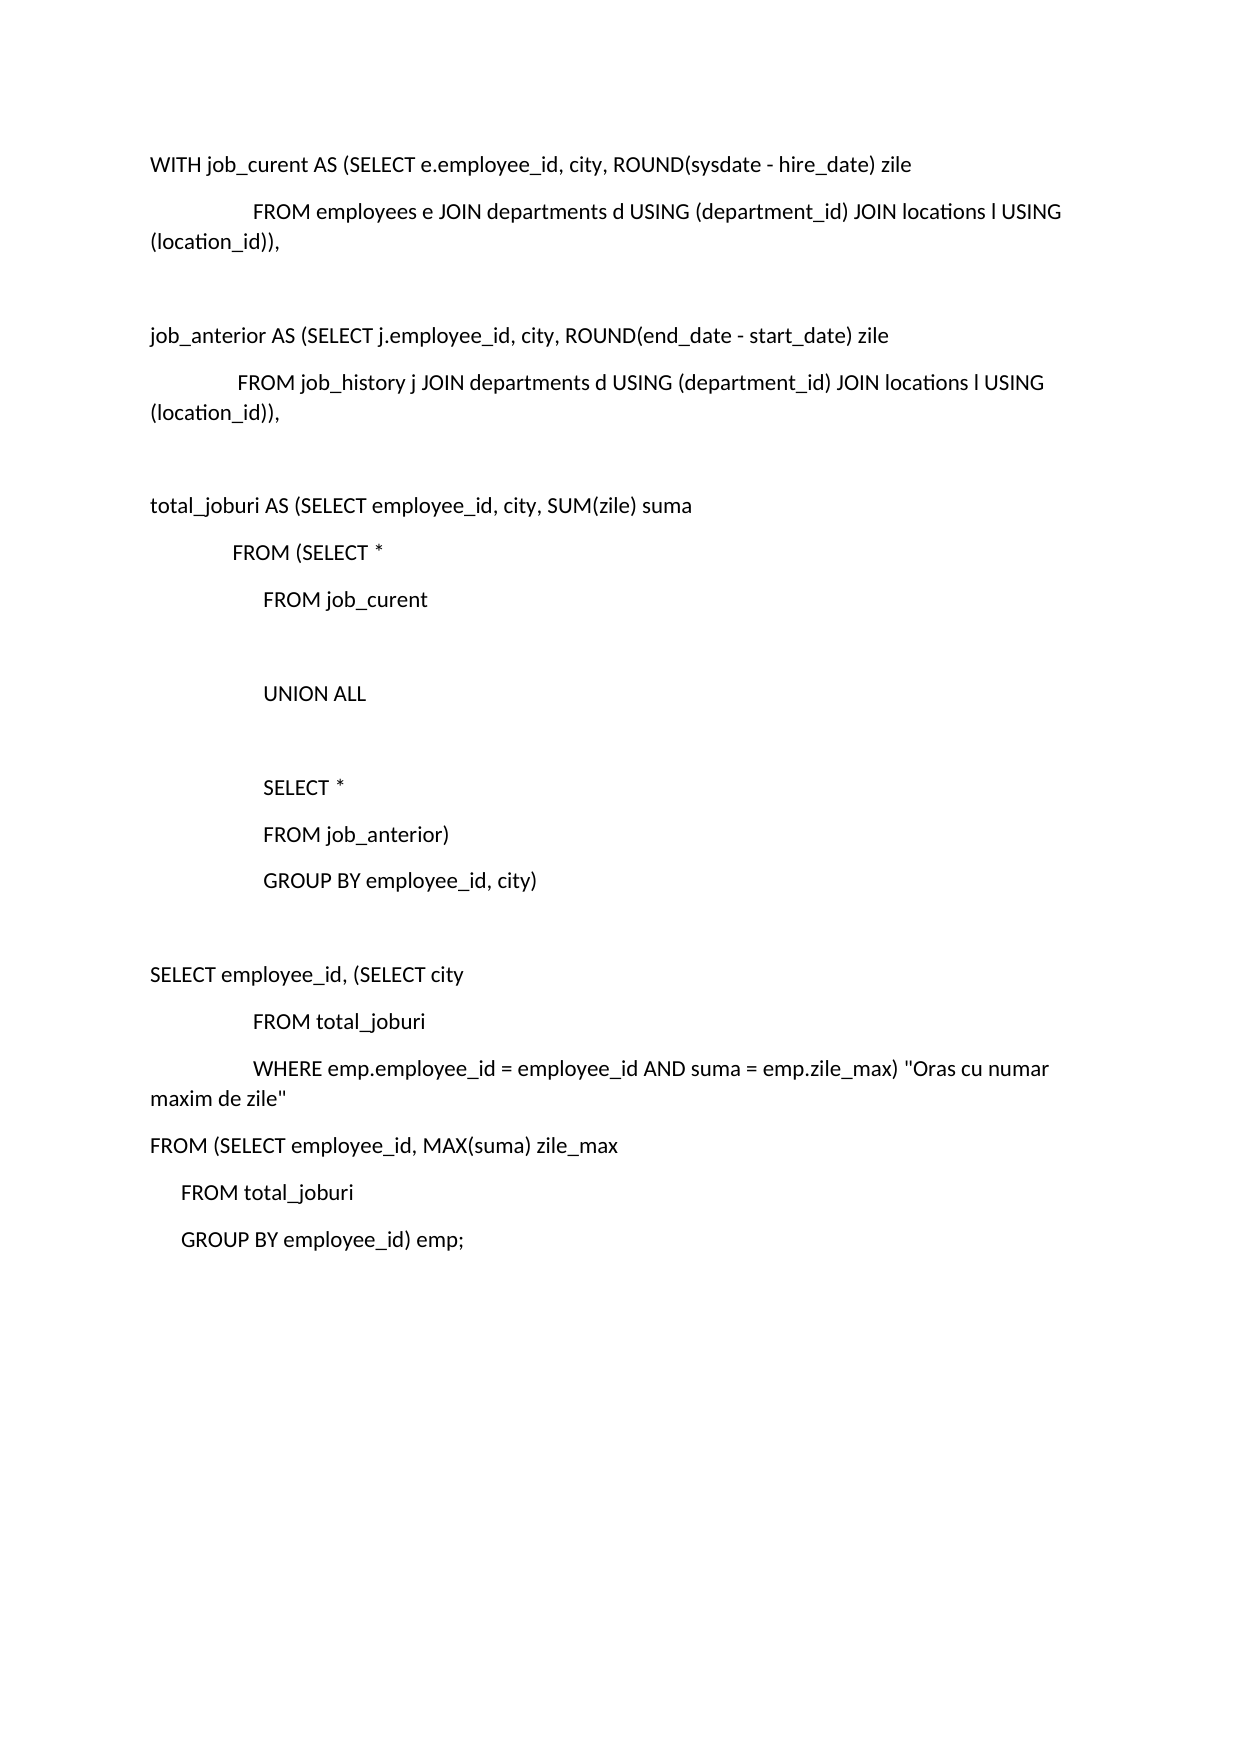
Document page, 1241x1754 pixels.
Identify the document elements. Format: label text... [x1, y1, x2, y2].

text total_joburi AS (SELECT employee_id, city, SUM(zile) suma [150, 492, 1090, 520]
text FROM employees e JOIN departments d USING (department_id) JOIN locations l USING (location_id)), [150, 197, 1090, 255]
text FROM job_curent [150, 585, 1090, 613]
text FROM job_history j JOIN departments d USING (department_id) JOIN locations l USING (location_id)), [150, 368, 1090, 426]
text WHERE emp.employee_id = employee_id AND suma = emp.zile_max) "Oras cu numar maxim de zile" [150, 1054, 1090, 1112]
text UNION ALL [150, 679, 1090, 707]
text SELECT employee_id, (SELECT city [150, 960, 1090, 988]
text GROUP BY employee_id, city) [150, 867, 1090, 895]
text FROM (SELECT employee_id, MAX(suma) zile_max [150, 1131, 1090, 1159]
text FROM total_joburi [150, 1007, 1090, 1035]
text job_anterior AS (SELECT j.employee_id, city, ROUND(end_date - start_date) zile [150, 321, 1090, 349]
text WITH job_curent AS (SELECT e.employee_id, city, ROUND(sysdate - hire_date) zile [150, 150, 1090, 178]
text FROM job_anterior) [150, 820, 1090, 848]
text GROUP BY employee_id) emp; [150, 1225, 1090, 1253]
text FROM (SELECT * [150, 538, 1090, 567]
text FROM total_joburi [150, 1178, 1090, 1206]
text SELECT * [150, 773, 1090, 801]
